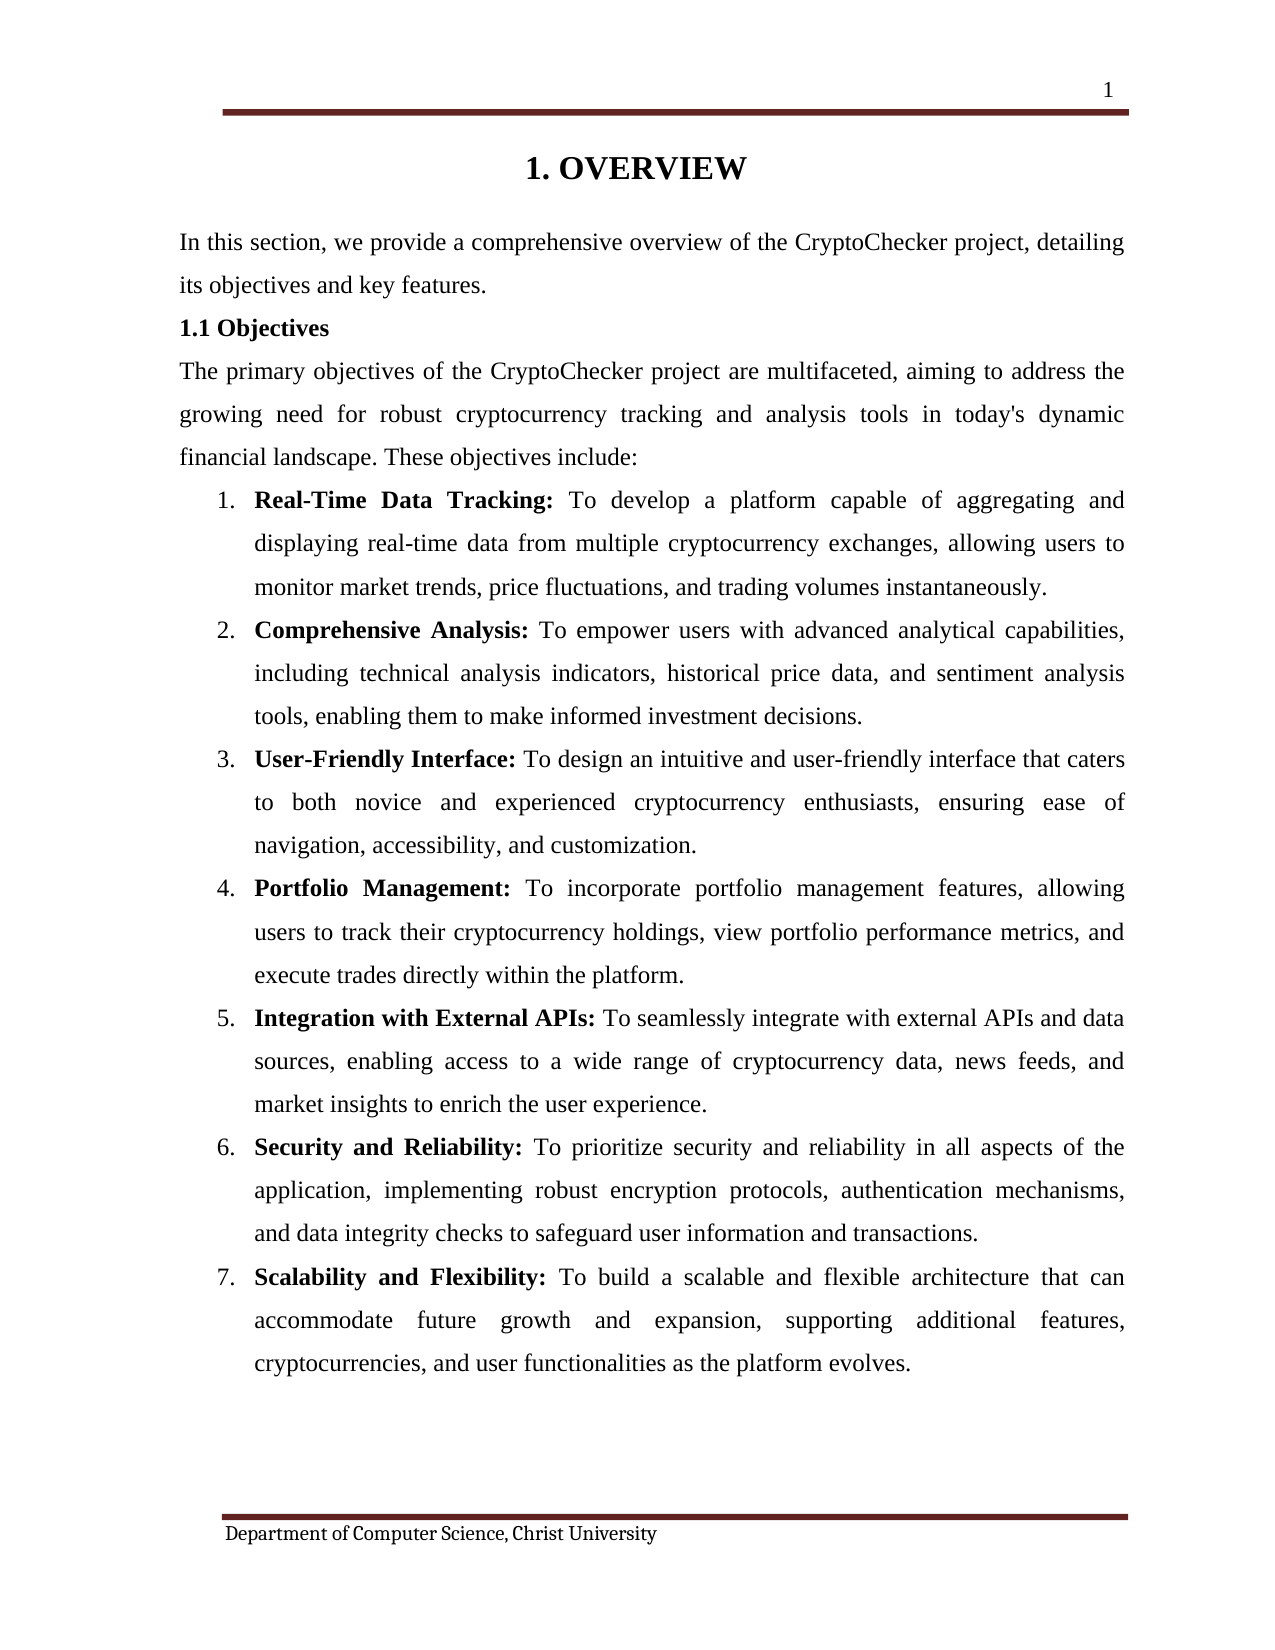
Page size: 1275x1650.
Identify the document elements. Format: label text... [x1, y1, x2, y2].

list Security and Reliability: To prioritize security and reliability in all aspects of the application, implementing robust encryption protocols, authentication mechanisms, and data integrity checks to safeguard user information and transactions. [217, 1132, 1126, 1247]
text The primary objectives of the CryptoChecker project are multifaceted, aiming to address the growing need for robust cryptocurrency tracking and analysis tools in today's dynamic financial landscape. These objectives include: [179, 356, 1126, 471]
text In this section, we provide a comprehensive overview of the CryptoChecker project, detailing its objectives and key features. [179, 227, 1126, 298]
list Real-Time Data Tracking: To develop a platform capable of aggregating and displaying real-time data from multiple cryptocurrency exchanges, allowing users to monitor market trends, price fluctuations, and trading volumes instantaneously. [217, 485, 1126, 600]
text 1.1 Objectives [179, 313, 1126, 342]
list User-Friendly Interface: To design an intuitive and user-friendly interface that caters to both novice and experienced cryptocurrency enthusiasts, ensuring ease of navigation, accessibility, and customization. [217, 744, 1126, 859]
list Scalability and Flexibility: To build a scalable and flexible architecture that can accommodate future growth and expansion, supporting additional features, cryptocurrencies, and user functionalities as the platform evolves. [217, 1262, 1126, 1377]
list Comprehensive Analysis: To empower users with advanced analytical capabilities, including technical analysis indicators, historical price data, and sentiment analysis tools, enabling them to make informed investment decisions. [217, 615, 1126, 730]
list OVERVIEW [525, 149, 1246, 187]
list Integration with External APIs: To seamlessly integrate with external APIs and data sources, enabling access to a wide range of cryptocurrency data, news feeds, and market insights to enrich the user experience. [217, 1003, 1126, 1118]
list Portfolio Management: To incorporate portfolio management features, allowing users to track their cryptocurrency holdings, view portfolio performance metrics, and execute trades directly within the platform. [217, 873, 1126, 988]
